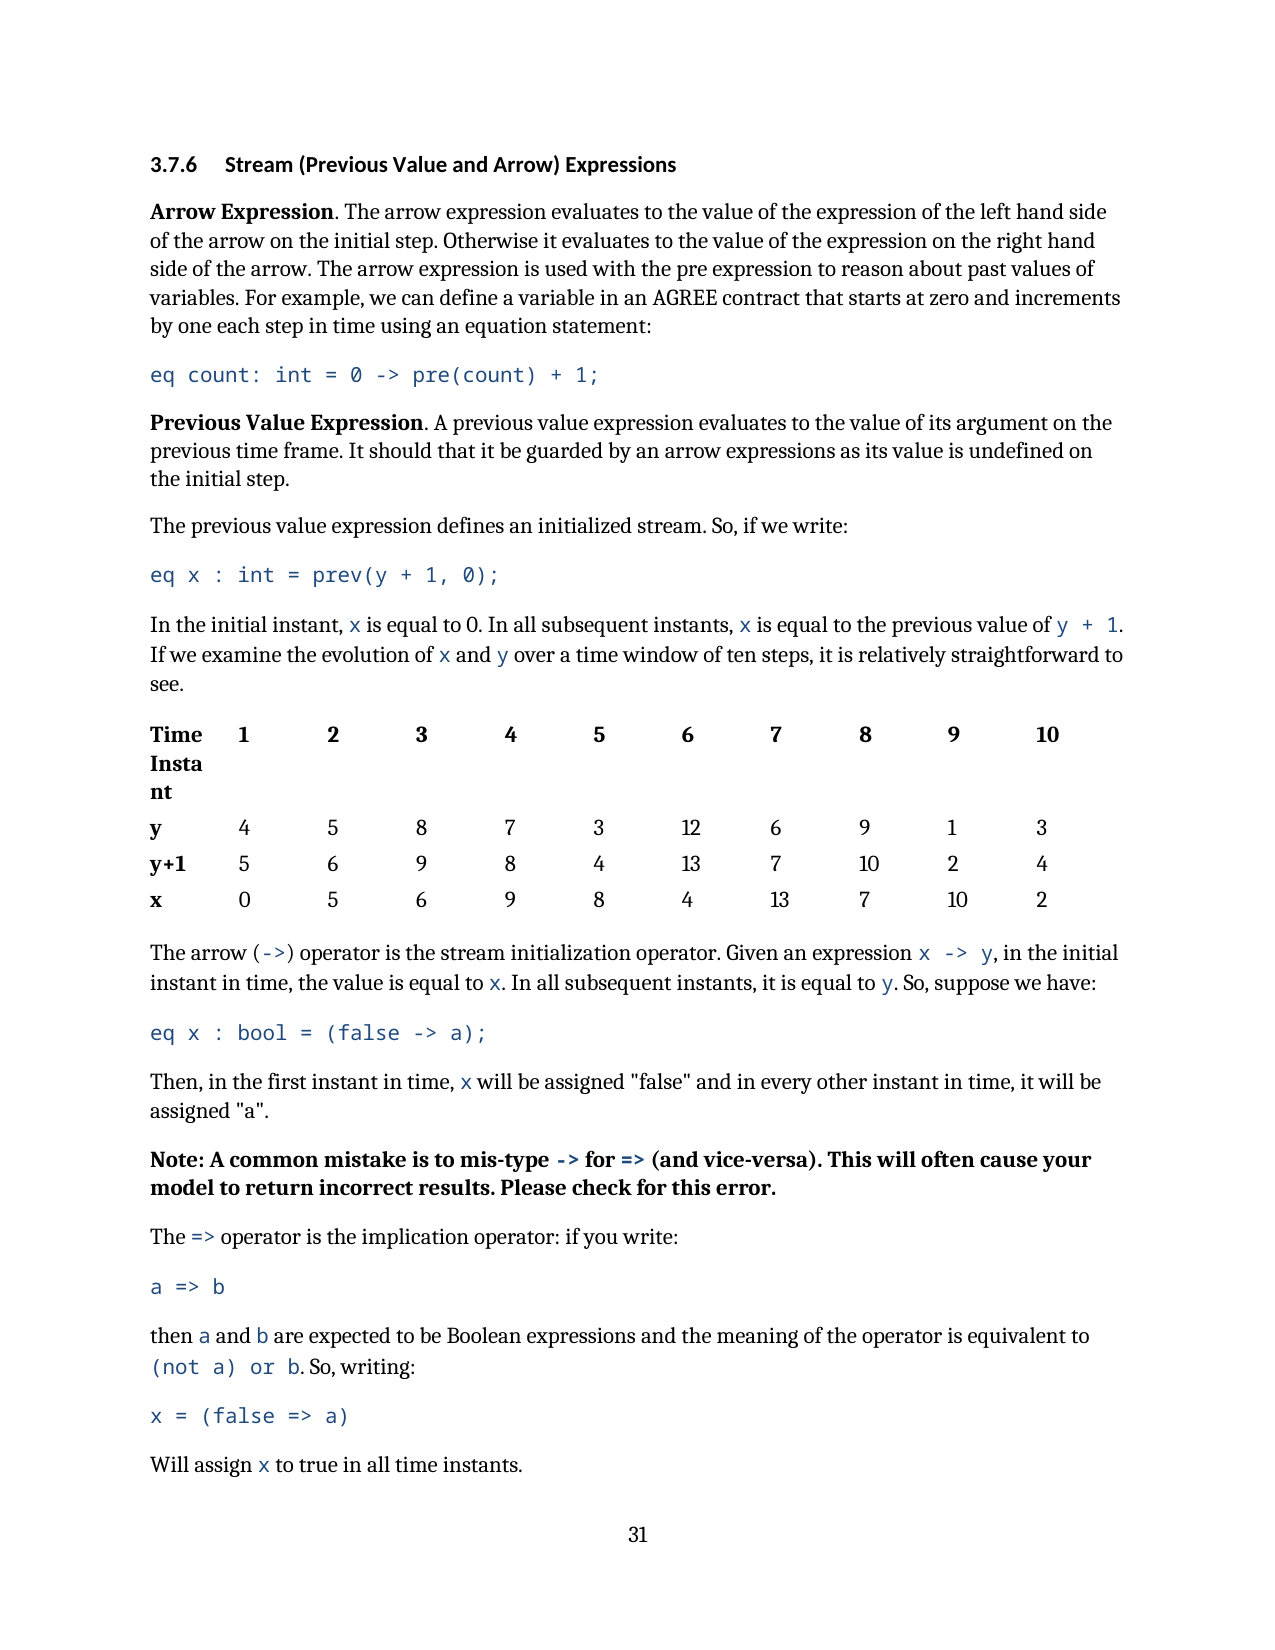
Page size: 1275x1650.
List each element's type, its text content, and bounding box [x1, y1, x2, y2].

table_header 1 [227, 718, 316, 811]
table_header 5 [582, 718, 670, 811]
table_header 9 [936, 718, 1025, 811]
text then a and b are expected to be Boolean expressions and the meaning of the operator is equivalent to (not a) or b. So, writing: [150, 1321, 1125, 1380]
text Note: A common mistake is to mis-type -> for => (and vice-versa). This will often cause your model to return incorrect results. Please check for this error. [150, 1145, 1125, 1202]
table_cell 7 [759, 847, 848, 883]
table_cell 9 [848, 811, 936, 847]
text eq x : int = prev(y + 1, 0); [150, 561, 1125, 589]
text x = (false => a) [150, 1401, 1125, 1429]
table_header 3 [405, 718, 493, 811]
table_cell y [139, 811, 227, 847]
subtitle Stream (Previous Value and Arrow) Expressions [150, 150, 1125, 178]
table_cell 13 [759, 883, 848, 919]
table_cell 3 [1025, 811, 1114, 847]
text In the initial instant, x is equal to 0. In all subsequent instants, x is equal to the previous value of y + 1. If we examine the evolution of x and y over a time window of ten steps, it is relatively straightforward to see. [150, 610, 1125, 697]
text a => b [150, 1272, 1125, 1300]
table_cell 13 [670, 847, 759, 883]
text Will assign x to true in all time instants. [150, 1451, 1125, 1479]
table_cell 6 [405, 883, 493, 919]
table_cell 8 [582, 883, 670, 919]
text Previous Value Expression. A previous value expression evaluates to the value of its argument on the previous time frame. It should that it be guarded by an arrow expressions as its value is undefined on the initial step. [150, 409, 1125, 492]
table_cell x [139, 883, 227, 919]
table_cell 0 [227, 883, 316, 919]
table_header 8 [848, 718, 936, 811]
table_cell 4 [582, 847, 670, 883]
text The => operator is the implication operator: if you write: [150, 1222, 1125, 1251]
table_cell 9 [493, 883, 582, 919]
text The previous value expression defines an initialized stream. So, if we write: [150, 513, 1125, 540]
table_cell 1 [936, 811, 1025, 847]
text Then, in the first instant in time, x will be assigned "false" and in every other instant in time, it will be assigned "a". [150, 1067, 1125, 1124]
table_cell 2 [1025, 883, 1114, 919]
table_cell 6 [316, 847, 404, 883]
table_cell 8 [493, 847, 582, 883]
table_cell 5 [316, 883, 404, 919]
text The arrow (->) operator is the stream initialization operator. Given an expression x -> y, in the initial instant in time, the value is equal to x. In all subsequent instants, it is equal to y. So, suppose we have: [150, 938, 1125, 997]
table_cell 4 [1025, 847, 1114, 883]
table_cell 8 [405, 811, 493, 847]
table_cell 7 [848, 883, 936, 919]
table_cell 6 [759, 811, 848, 847]
text eq count: int = 0 -> pre(count) + 1; [150, 360, 1125, 388]
table_cell 12 [670, 811, 759, 847]
table_cell 5 [316, 811, 404, 847]
table_cell 4 [670, 883, 759, 919]
table_cell 9 [405, 847, 493, 883]
table_cell 2 [936, 847, 1025, 883]
table_cell 7 [493, 811, 582, 847]
table_header 6 [670, 718, 759, 811]
text Arrow Expression. The arrow expression evaluates to the value of the expression of the left hand side of the arrow on the initial step. Otherwise it evaluates to the value of the expression on the right hand side of the arrow. The arrow expression is used with the pre expression to reason about past values of variables. For example, we can define a variable in an AGREE contract that starts at zero and increments by one each step in time using an equation statement: [150, 199, 1125, 339]
table_cell 5 [227, 847, 316, 883]
table_cell y+1 [139, 847, 227, 883]
table_header 2 [316, 718, 404, 811]
table_header 10 [1025, 718, 1114, 811]
table_cell 10 [848, 847, 936, 883]
table_cell 10 [936, 883, 1025, 919]
table_header 7 [759, 718, 848, 811]
table_cell 4 [227, 811, 316, 847]
table_header Time Instant [139, 718, 227, 811]
table_cell 3 [582, 811, 670, 847]
table_header 4 [493, 718, 582, 811]
text eq x : bool = (false -> a); [150, 1018, 1125, 1046]
